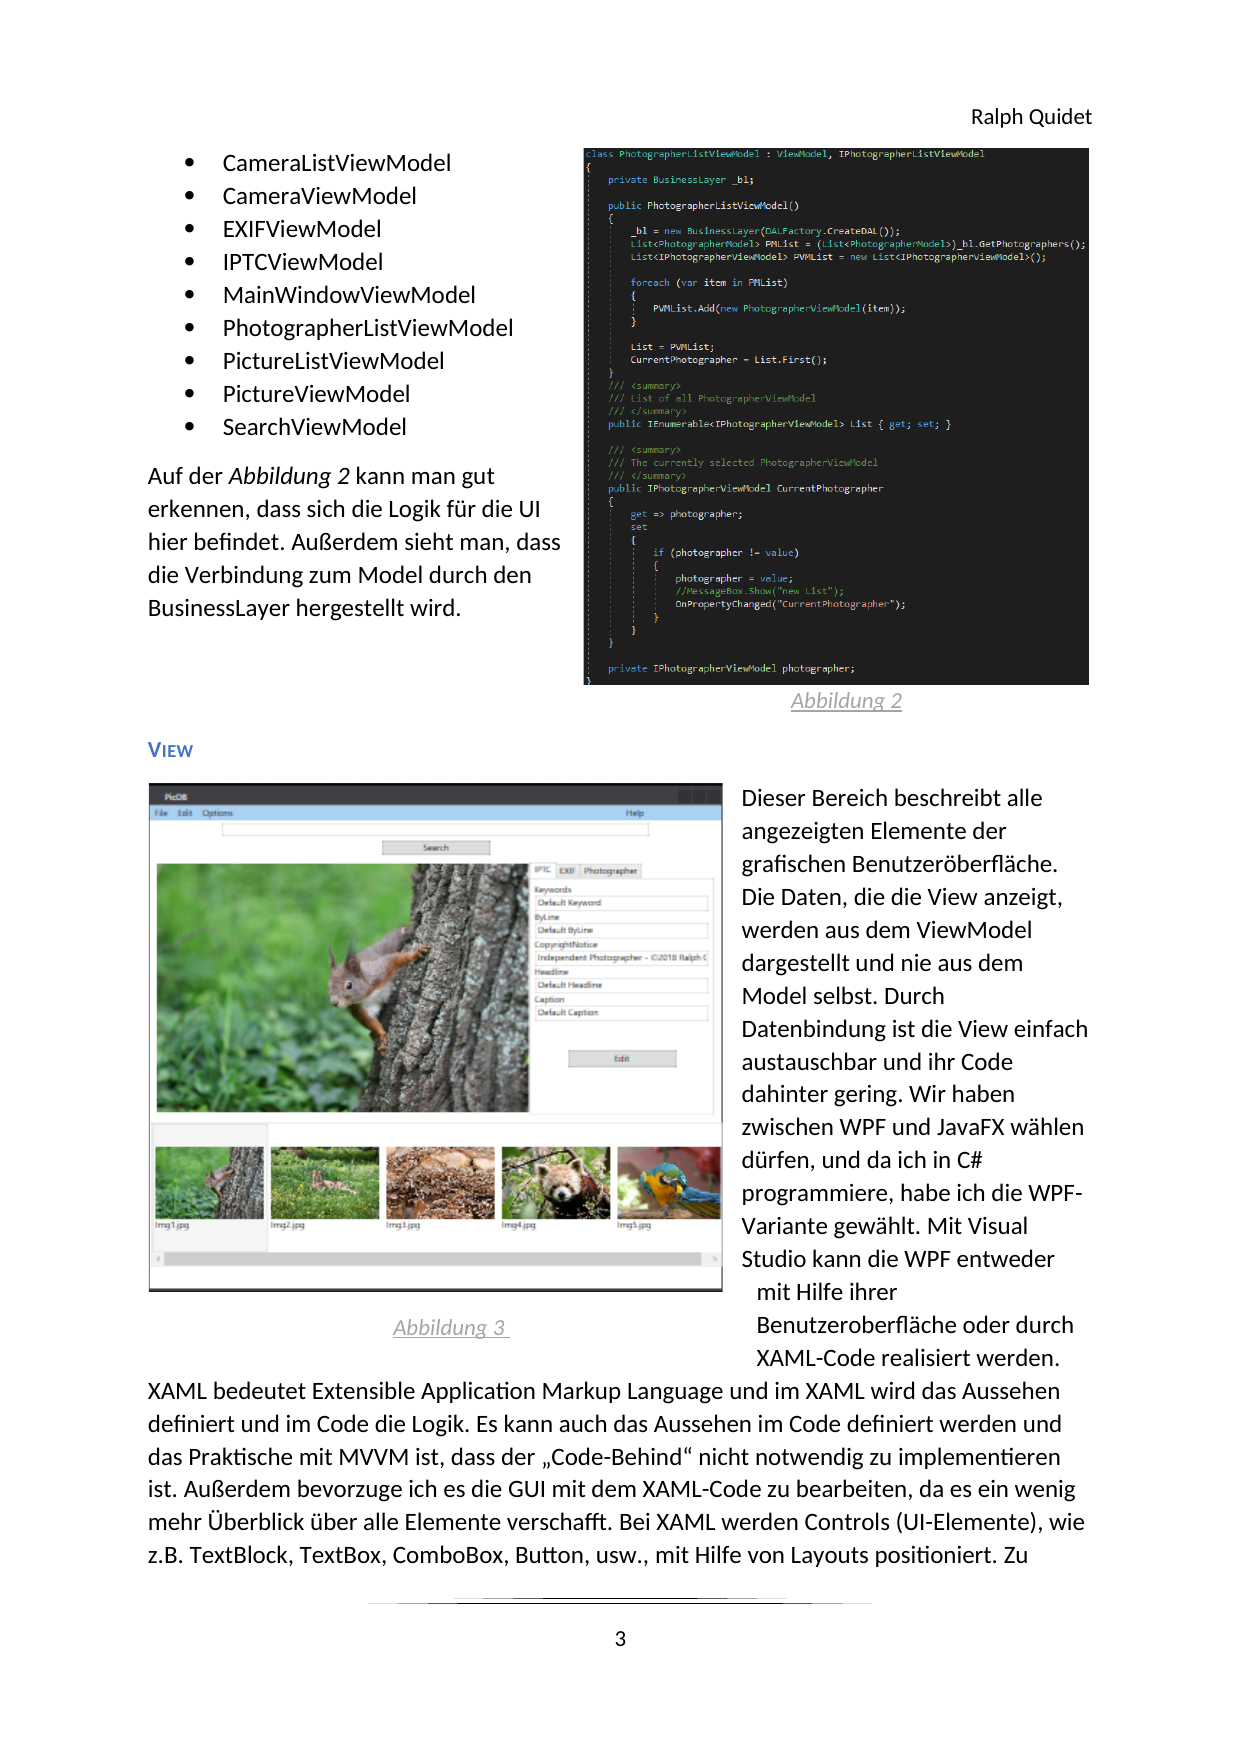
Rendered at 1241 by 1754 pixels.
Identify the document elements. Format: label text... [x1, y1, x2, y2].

list IPTCViewModel [185, 246, 582, 277]
list PictureListViewModel [185, 345, 582, 376]
picture [147, 783, 722, 1290]
list SearchViewModel [185, 411, 582, 441]
text Auf der Abbildung 2 kann man gut erkennen, dass sich die Logik für die UI hier befindet. Außerdem sieht man, dass die Verbindung zum Model durch den BusinessLayer hergestellt wird. [148, 461, 582, 623]
list PictureViewModel [185, 378, 582, 408]
list EXIFViewModel [185, 213, 582, 244]
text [148, 782, 1093, 1570]
picture [582, 148, 1089, 683]
text View [148, 736, 1093, 763]
list CameraListViewModel [185, 148, 582, 178]
list MainWindowViewModel [185, 279, 582, 310]
list PhotographerListViewModel [185, 312, 582, 343]
list CameraViewModel [185, 181, 582, 211]
